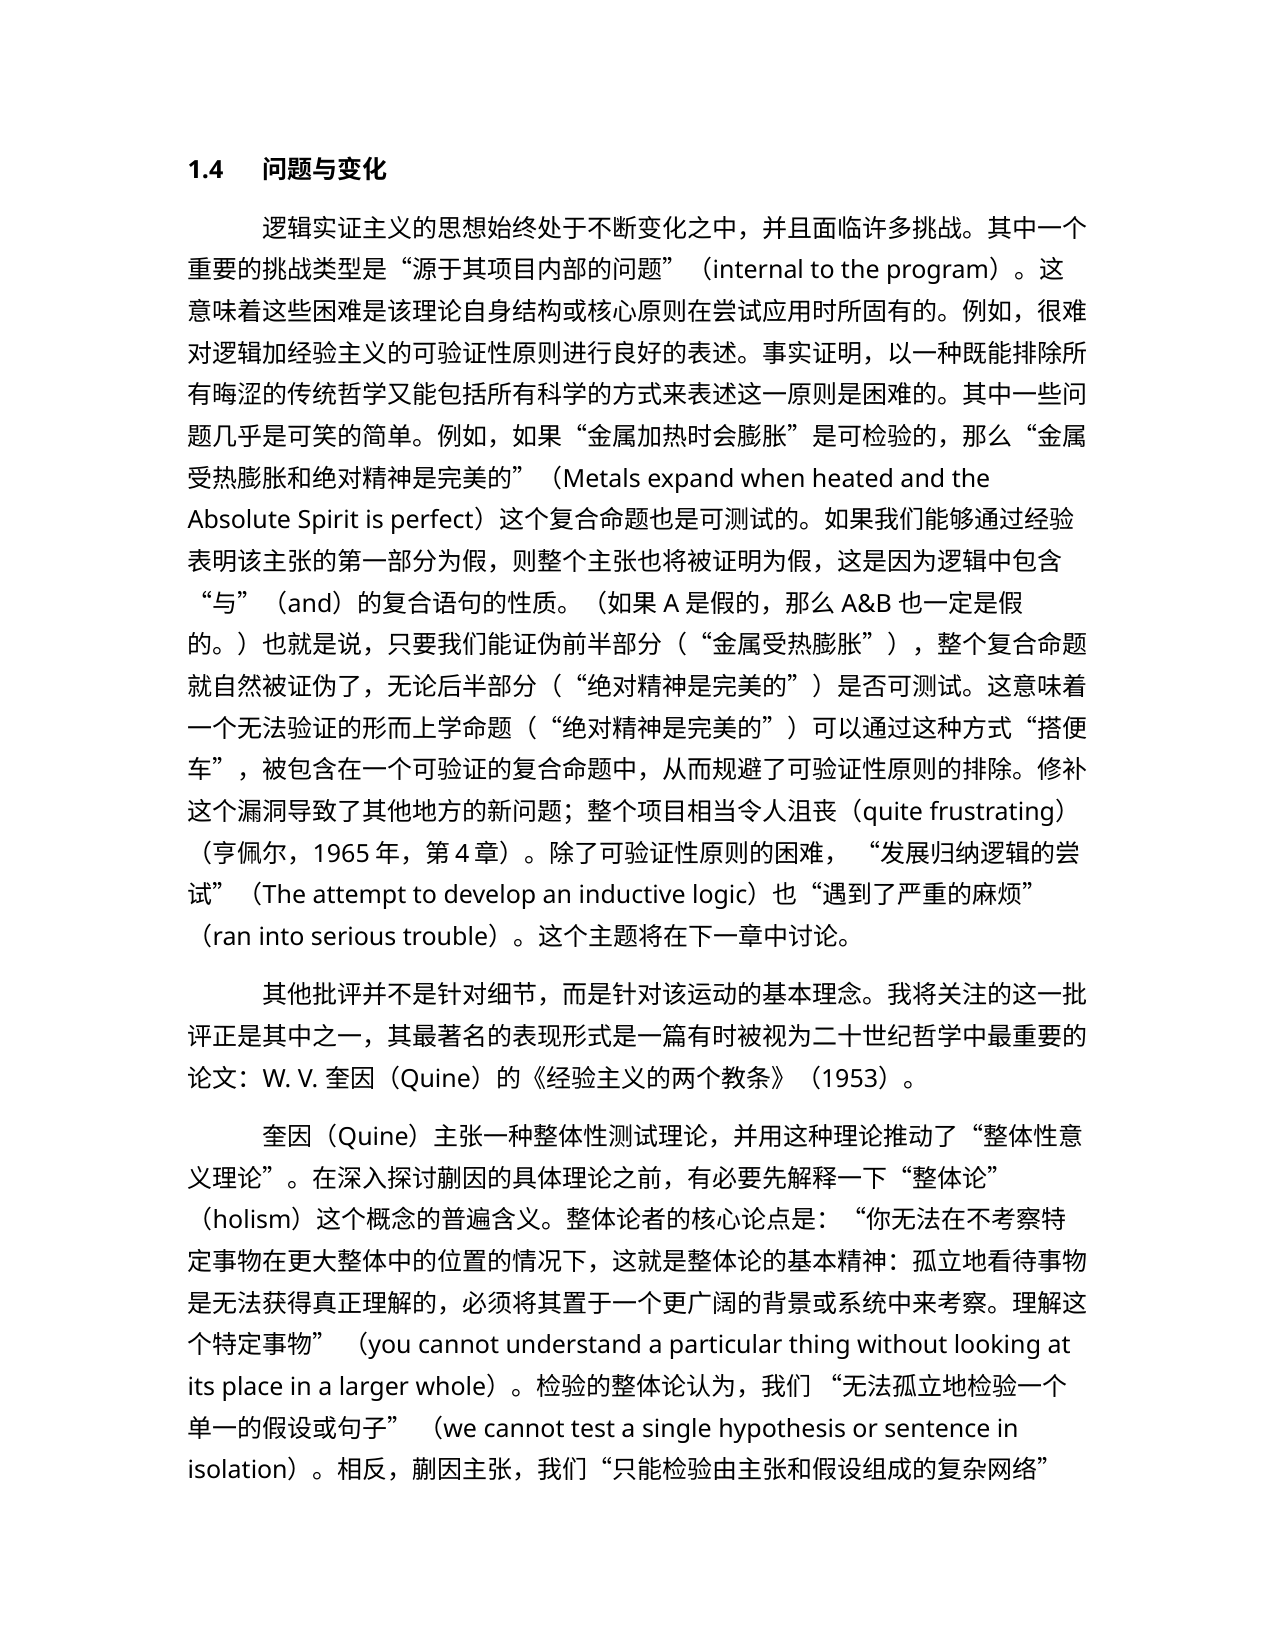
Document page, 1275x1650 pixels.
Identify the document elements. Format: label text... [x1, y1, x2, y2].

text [187, 1117, 1087, 1486]
list 问题与变化 [187, 150, 1087, 186]
text 其他批评并不是针对细节，而是针对该运动的基本理念。我将关注的这一批评正是其中之一，其最著名的表现形式是一篇有时被视为二十世纪哲学中最重要的论文：W. V. 奎因（Quine）的《经验主义的两个教条》（1953）。 [187, 975, 1087, 1094]
text 逻辑实证主义的思想始终处于不断变化之中，并且面临许多挑战。其中一个重要的挑战类型是“源于其项目内部的问题”（internal to the program）。这意味着这些困难是该理论自身结构或核心原则在尝试应用时所固有的。例如，很难对逻辑加经验主义的可验证性原则进行良好的表述。事实证明，以一种既能排除所有晦涩的传统哲学又能包括所有科学的方式来表述这一原则是困难的。其中一些问题几乎是可笑的简单。例如，如果“金属加热时会膨胀”是可检验的，那么“金属受热膨胀和绝对精神是完美的”（Metals expand when heated and the Absolute Spirit is perfect）这个复合命题也是可测试的。如果我们能够通过经验表明该主张的第一部分为假，则整个主张也将被证明为假，这是因为逻辑中包含“与”（and）的复合语句的性质。（如果 A 是假的，那么 A&B 也一定是假的。）也就是说，只要我们能证伪前半部分（“金属受热膨胀”），整个复合命题就自然被证伪了，无论后半部分（“绝对精神是完美的”）是否可测试。这意味着一个无法验证的形而上学命题（“绝对精神是完美的”）可以通过这种方式“搭便车”，被包含在一个可验证的复合命题中，从而规避了可验证性原则的排除。修补这个漏洞导致了其他地方的新问题；整个项目相当令人沮丧（quite frustrating）（亨佩尔，1965年，第4章）。除了可验证性原则的困难， “发展归纳逻辑的尝试”（The attempt to develop an inductive logic）也“遇到了严重的麻烦”（ran into serious trouble）。这个主题将在下一章中讨论。 [187, 208, 1087, 953]
